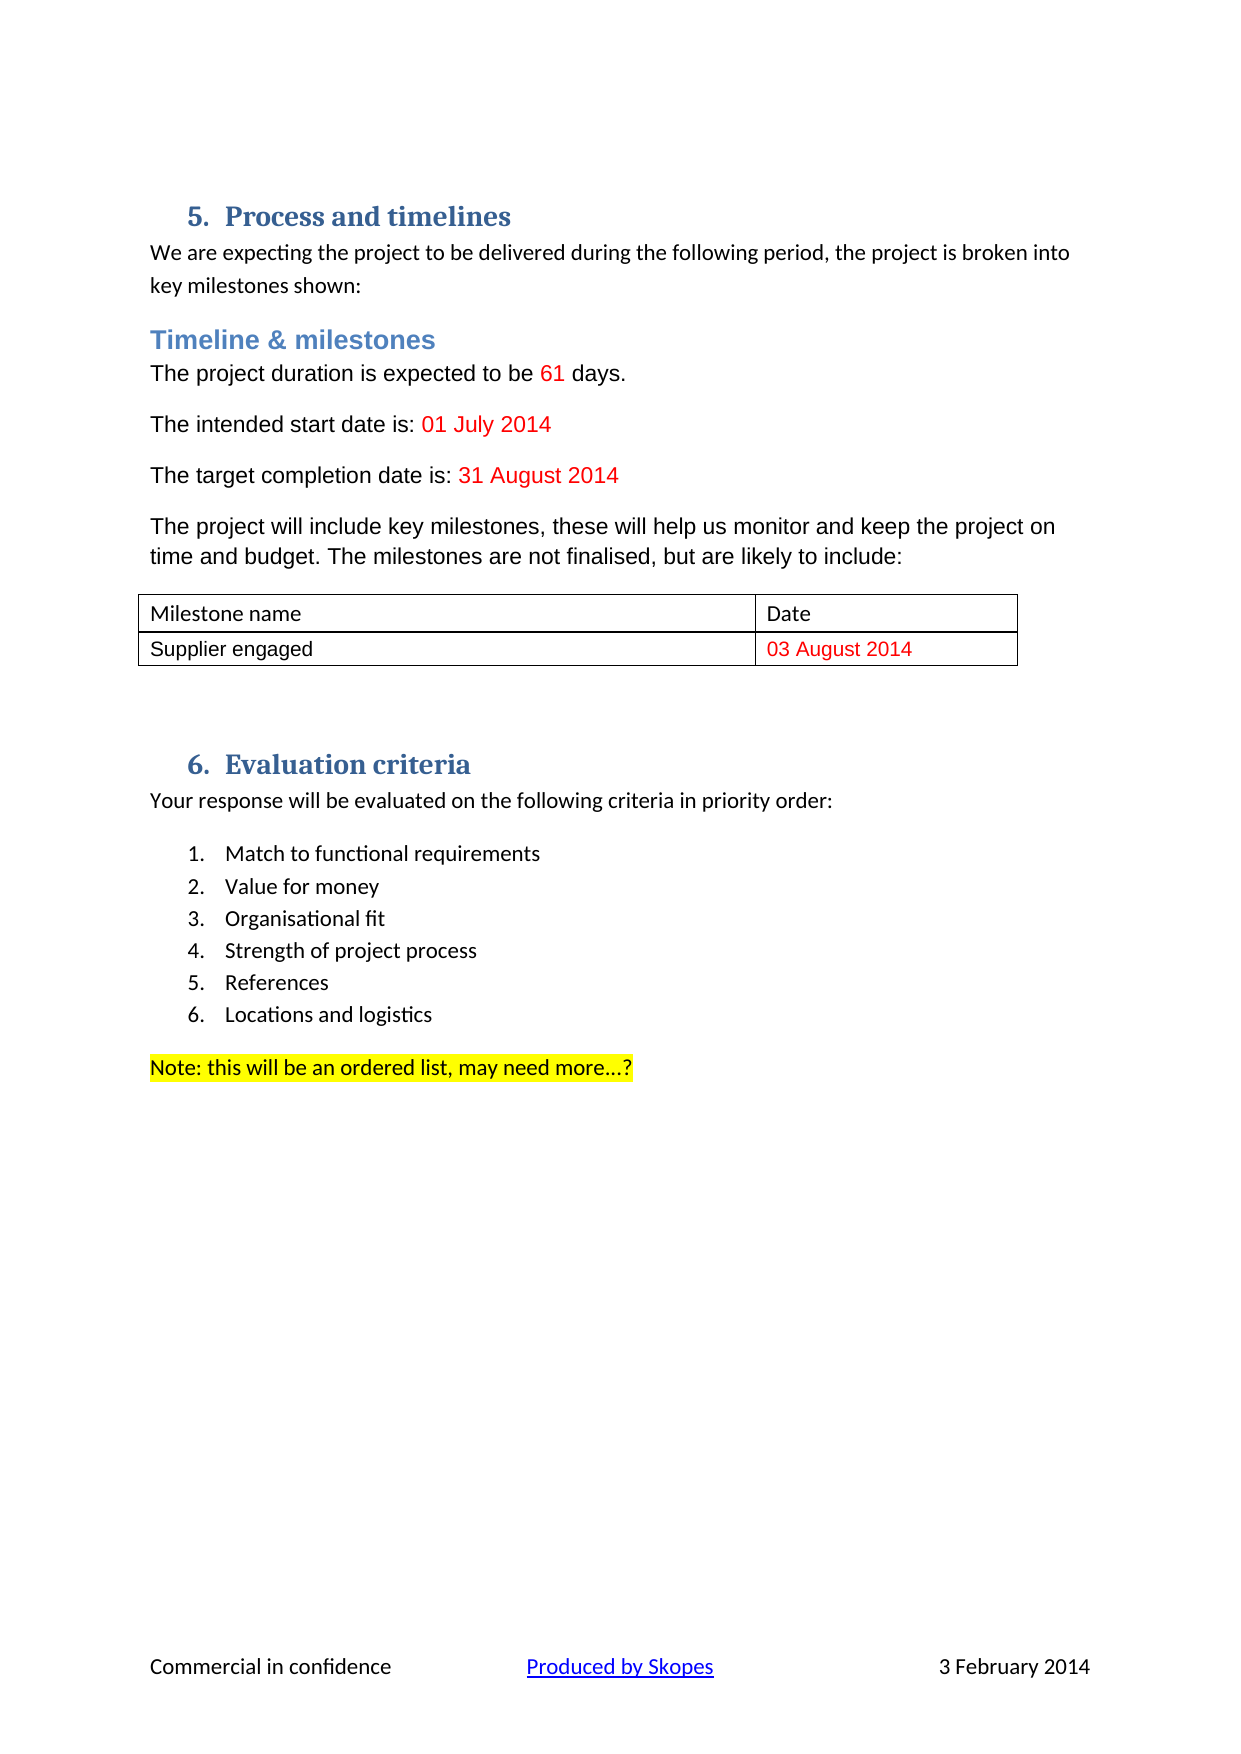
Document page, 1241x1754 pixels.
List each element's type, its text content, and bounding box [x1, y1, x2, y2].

table_header Milestone name [139, 595, 755, 631]
subtitle Process and timelines [187, 200, 1090, 233]
subtitle Evaluation criteria [187, 748, 1090, 782]
list Locations and logistics [187, 1001, 1090, 1028]
list Strength of project process [187, 936, 1090, 964]
text The project duration is expected to be 61 days. [150, 360, 1090, 386]
text The project will include key milestones, these will help us monitor and keep the project on time and budget. The milestones are not finalised, but are likely to include: [150, 513, 1090, 569]
list Match to functional requirements [187, 839, 1090, 868]
list Value for money [187, 872, 1090, 900]
text We are expecting the project to be delivered during the following period, the project is broken into key milestones shown: [150, 238, 1090, 299]
text The intended start date is: 01 July 2014 [150, 411, 1090, 437]
list Organisational fit [187, 904, 1090, 932]
text Note: this will be an ordered list, may need more...? [150, 1053, 1090, 1082]
subtitle Timeline & milestones [150, 324, 1090, 355]
list References [187, 968, 1090, 996]
table_cell Supplier engaged [139, 633, 755, 665]
text Your response will be evaluated on the following criteria in priority order: [150, 787, 1090, 814]
text The target completion date is: 31 August 2014 [150, 462, 1090, 488]
table_cell 03 August 2014 [756, 633, 1017, 665]
table_header Date [756, 595, 1017, 631]
